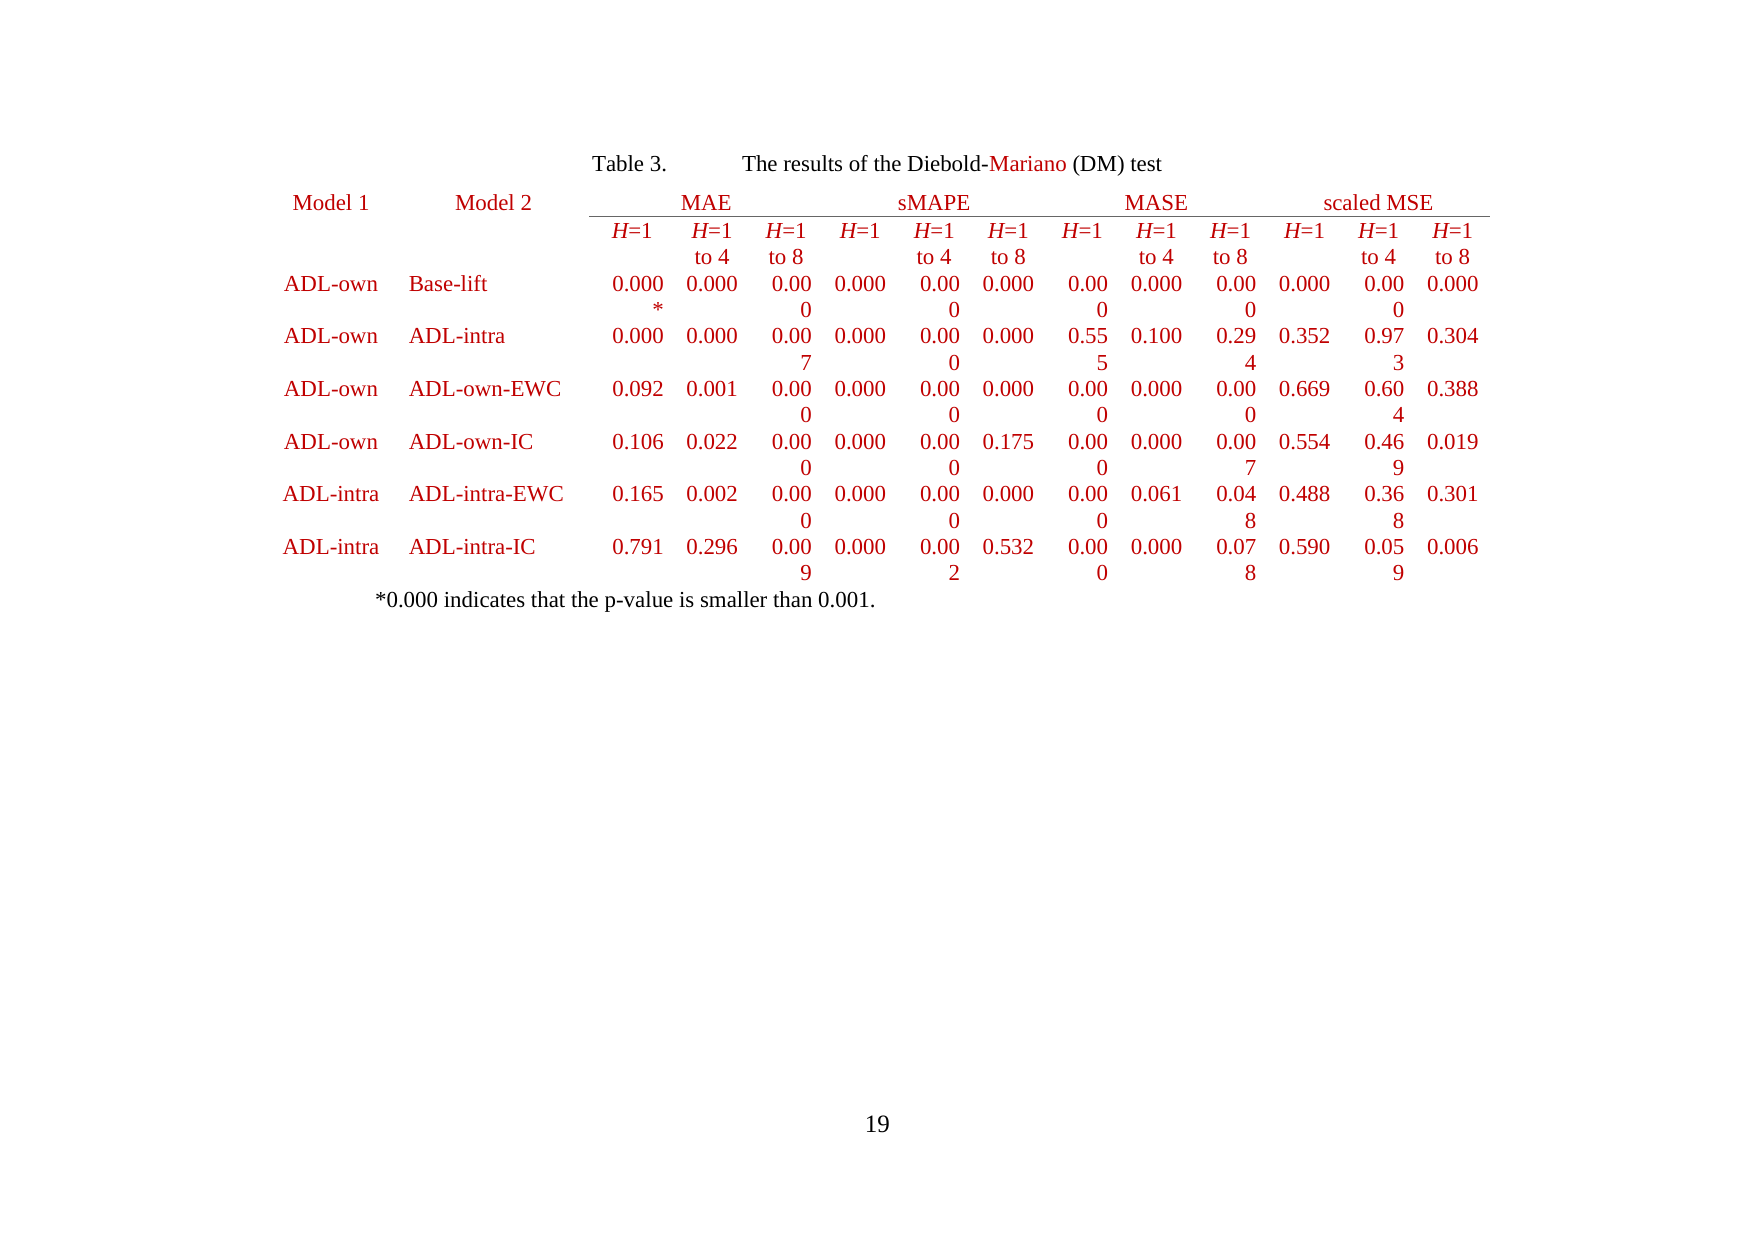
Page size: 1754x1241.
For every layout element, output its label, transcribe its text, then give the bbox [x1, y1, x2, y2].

table_cell 0.022 [675, 428, 749, 480]
table_cell 0.000 [1193, 375, 1267, 428]
table_cell 0.092 [589, 375, 675, 428]
table_cell 0.002 [675, 480, 749, 533]
table_cell 0.294 [1193, 322, 1267, 375]
table_cell 0.554 [1267, 428, 1341, 480]
table_cell 0.000 [1045, 428, 1119, 480]
table_cell H=1 to 4 [675, 217, 749, 269]
table_cell 0.009 [749, 533, 823, 586]
table_header sMAPE [823, 190, 1045, 216]
table_cell ADL-intra [397, 322, 589, 375]
table_cell 0.000 [1045, 270, 1119, 322]
table_cell 0.002 [897, 533, 971, 586]
table_cell 0.000 [897, 270, 971, 322]
table_cell ADL-own-IC [397, 428, 589, 480]
table_cell 0.000 [897, 480, 971, 533]
table_cell 0.000 [1045, 480, 1119, 533]
table_cell 0.000 [1193, 270, 1267, 322]
table_cell 0.000 [1267, 270, 1341, 322]
table_cell ADL-own-EWC [397, 375, 589, 428]
table_cell 0.000 [971, 480, 1045, 533]
table_header scaled MSE [1267, 190, 1489, 216]
table_cell 0.604 [1341, 375, 1415, 428]
table_cell H=1 to 8 [971, 217, 1045, 269]
table_cell 0.000 [823, 533, 897, 586]
table_header MAE [589, 190, 823, 216]
table_cell 0.000 [675, 270, 749, 322]
table_cell 0.000 [749, 480, 823, 533]
table_cell H=1 to 4 [1341, 217, 1415, 269]
table_cell 0.555 [1045, 322, 1119, 375]
table_cell ADL-intra-IC [397, 533, 589, 586]
table_cell 0.007 [749, 322, 823, 375]
table_cell 0.006 [1415, 533, 1489, 586]
table_cell 0.000 [823, 270, 897, 322]
table_cell ADL-own [264, 375, 397, 428]
table_cell 0.000 [897, 428, 971, 480]
text Table 3. The results of the Diebold-Mariano (DM) test [150, 150, 1604, 176]
table_cell H=1 to 4 [897, 217, 971, 269]
table_header MASE [1045, 190, 1267, 216]
table_cell 0.000 [749, 270, 823, 322]
table_cell ADL-intra-EWC [397, 480, 589, 533]
table_cell 0.791 [589, 533, 675, 586]
table_cell 0.000 [1045, 533, 1119, 586]
table_cell 0.000 [1119, 375, 1193, 428]
table_cell 0.000 [1415, 270, 1489, 322]
table_cell 0.078 [1193, 533, 1267, 586]
table_cell 0.000 [823, 322, 897, 375]
table_cell 0.000 [675, 322, 749, 375]
table_cell 0.000 [823, 428, 897, 480]
table_cell H=1 to 8 [1415, 217, 1489, 269]
table_cell 0.000 [749, 428, 823, 480]
table_header Model 1 [264, 190, 397, 269]
table_cell 0.352 [1267, 322, 1341, 375]
table_cell 0.388 [1415, 375, 1489, 428]
table_cell 0.301 [1415, 480, 1489, 533]
table_cell 0.368 [1341, 480, 1415, 533]
text *0.000 indicates that the p-value is smaller than 0.001. [300, 586, 1604, 612]
table_cell 0.100 [1119, 322, 1193, 375]
table_cell 0.061 [1119, 480, 1193, 533]
table_cell 0.000 [1119, 428, 1193, 480]
table_cell 0.304 [1415, 322, 1489, 375]
table_cell Base-lift [397, 270, 589, 322]
table_cell 0.000 [589, 322, 675, 375]
table_cell H=1 to 4 [1119, 217, 1193, 269]
table_cell 0.019 [1415, 428, 1489, 480]
table_cell 0.165 [589, 480, 675, 533]
table_cell 0.000 [1119, 533, 1193, 586]
table_cell 0.175 [971, 428, 1045, 480]
table_cell 0.000 [971, 322, 1045, 375]
table_cell 0.000 [749, 375, 823, 428]
table_cell 0.106 [589, 428, 675, 480]
table_cell 0.000* [589, 270, 675, 322]
table_cell H=1 to 8 [749, 217, 823, 269]
table_cell 0.001 [675, 375, 749, 428]
table_cell 0.000 [823, 480, 897, 533]
table_cell 0.000 [823, 375, 897, 428]
table_cell 0.973 [1341, 322, 1415, 375]
table_cell 0.532 [971, 533, 1045, 586]
table_cell 0.669 [1267, 375, 1341, 428]
table_cell 0.000 [971, 270, 1045, 322]
table_cell H=1 [1045, 217, 1119, 269]
table_cell ADL-own [264, 428, 397, 480]
table_cell 0.000 [1045, 375, 1119, 428]
table_cell 0.469 [1341, 428, 1415, 480]
table_cell ADL-own [264, 270, 397, 322]
table_cell 0.048 [1193, 480, 1267, 533]
table_cell H=1 [1267, 217, 1341, 269]
table_cell 0.000 [1341, 270, 1415, 322]
table_cell 0.000 [1119, 270, 1193, 322]
table_cell H=1 [589, 217, 675, 269]
table_cell ADL-intra [264, 533, 397, 586]
table_cell 0.590 [1267, 533, 1341, 586]
table_cell 0.007 [1193, 428, 1267, 480]
table_cell 0.000 [971, 375, 1045, 428]
table_cell ADL-own [264, 322, 397, 375]
table_cell ADL-intra [264, 480, 397, 533]
table_cell 0.296 [675, 533, 749, 586]
table_cell 0.059 [1341, 533, 1415, 586]
table_cell H=1 to 8 [1193, 217, 1267, 269]
table_cell H=1 [823, 217, 897, 269]
table_cell 0.000 [897, 322, 971, 375]
table_cell 0.000 [897, 375, 971, 428]
table_header Model 2 [397, 190, 589, 269]
table_cell 0.488 [1267, 480, 1341, 533]
